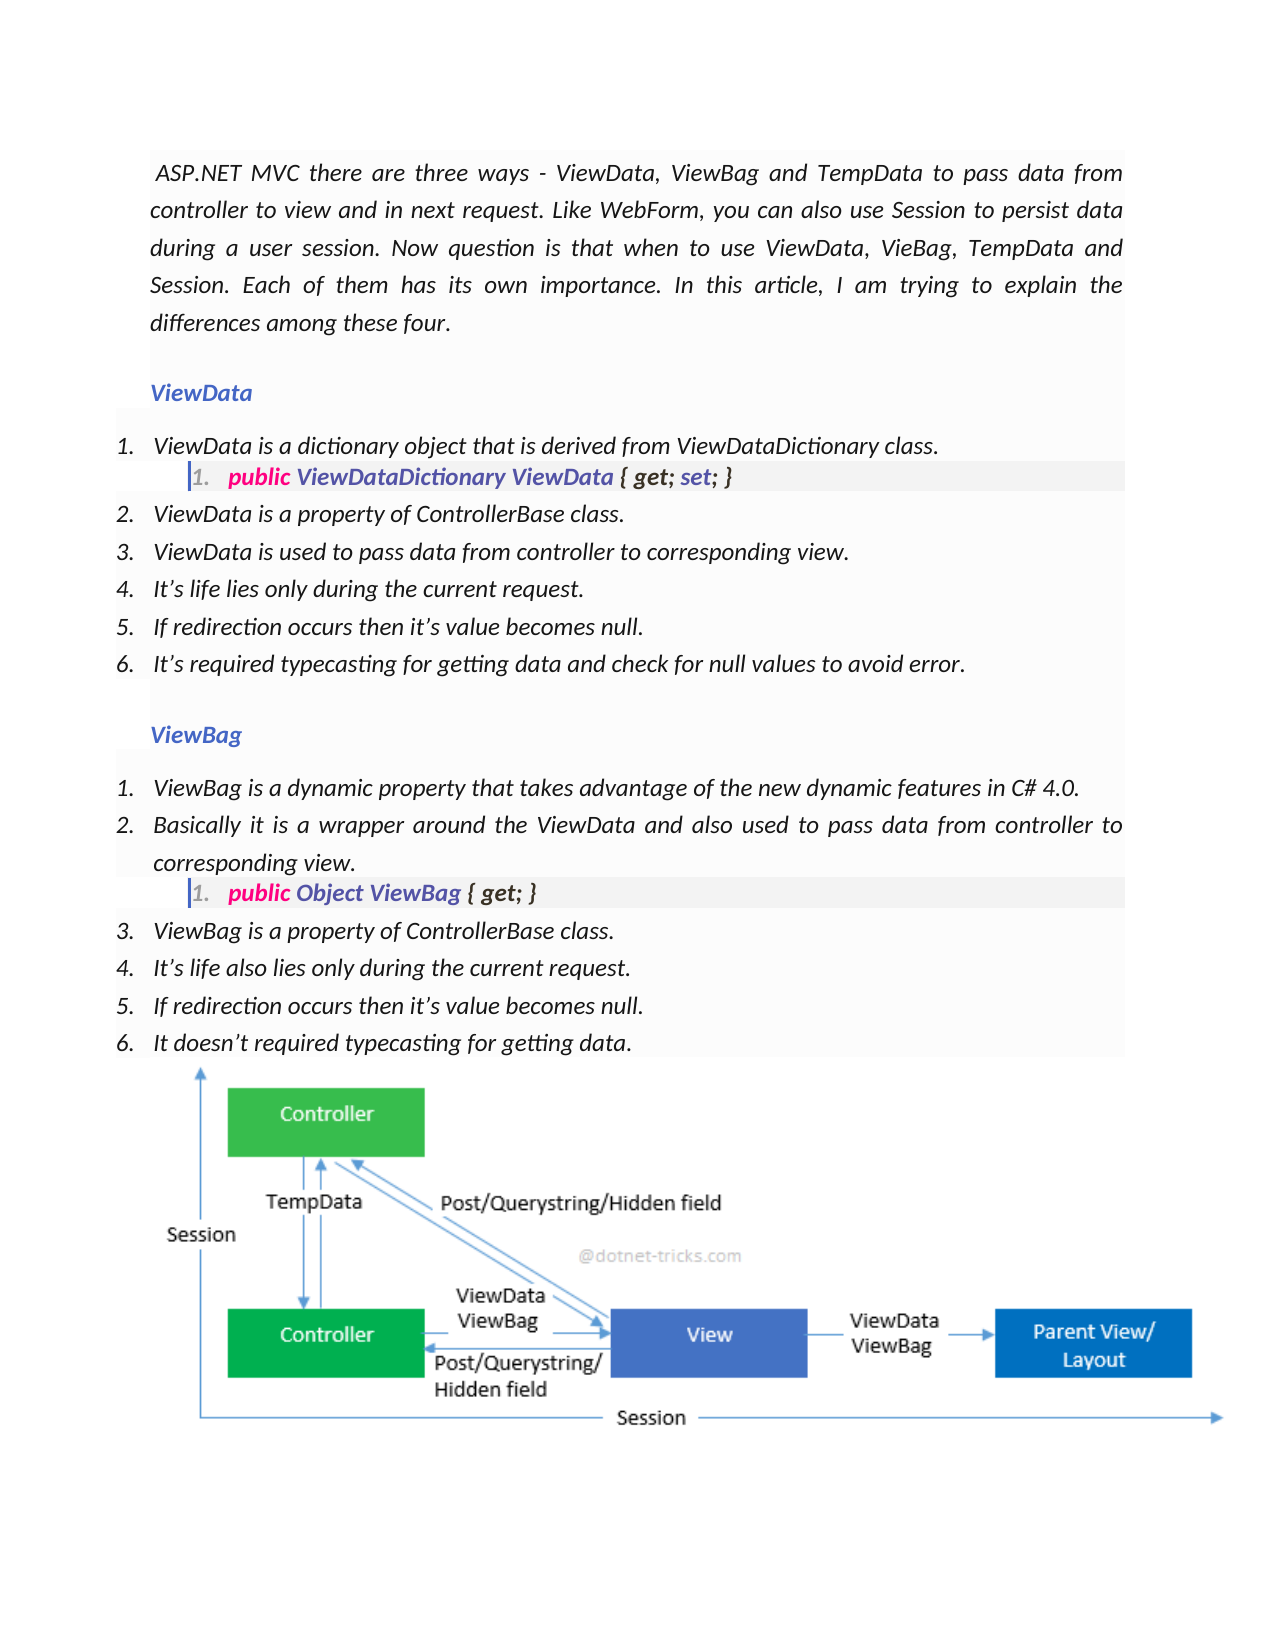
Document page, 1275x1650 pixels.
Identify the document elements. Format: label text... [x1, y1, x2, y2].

list It doesn’t required typecasting for getting data. [116, 1020, 1125, 1058]
picture [150, 1057, 1233, 1447]
list ViewBag is a property of ControllerBase class. [116, 908, 1125, 945]
list public Object ViewBag { get; } [187, 877, 1125, 908]
list If redirection occurs then it’s value becomes null. [116, 604, 1125, 641]
list It’s life also lies only during the current request. [116, 945, 1125, 983]
list ViewData is a dictionary object that is derived from ViewDataDictionary class. [116, 423, 1125, 461]
list If redirection occurs then it’s value becomes null. [116, 983, 1125, 1020]
list Basically it is a wrapper around the ViewData and also used to pass data from controller to corresponding view. [116, 802, 1125, 877]
subtitle ViewData [150, 361, 1125, 408]
list ViewData is used to pass data from controller to corresponding view. [116, 529, 1125, 566]
list ViewData is a property of ControllerBase class. [116, 491, 1125, 529]
list It’s life lies only during the current request. [116, 566, 1125, 604]
subtitle ViewBag [150, 702, 1125, 749]
list ViewBag is a dynamic property that takes advantage of the new dynamic features in C# 4.0. [116, 765, 1125, 802]
text ASP.NET MVC there are three ways - ViewData, ViewBag and TempData to pass data from controller to view and in next request. Like WebForm, you can also use Session to persist data during a user session. Now question is that when to use ViewData, VieBag, TempData and Session. Each of them has its own importance. In this article, I am trying to explain the differences among these four. [150, 150, 1125, 337]
list public ViewDataDictionary ViewData { get; set; } [191, 461, 1125, 491]
list It’s required typecasting for getting data and check for null values to avoid error. [116, 641, 1125, 679]
